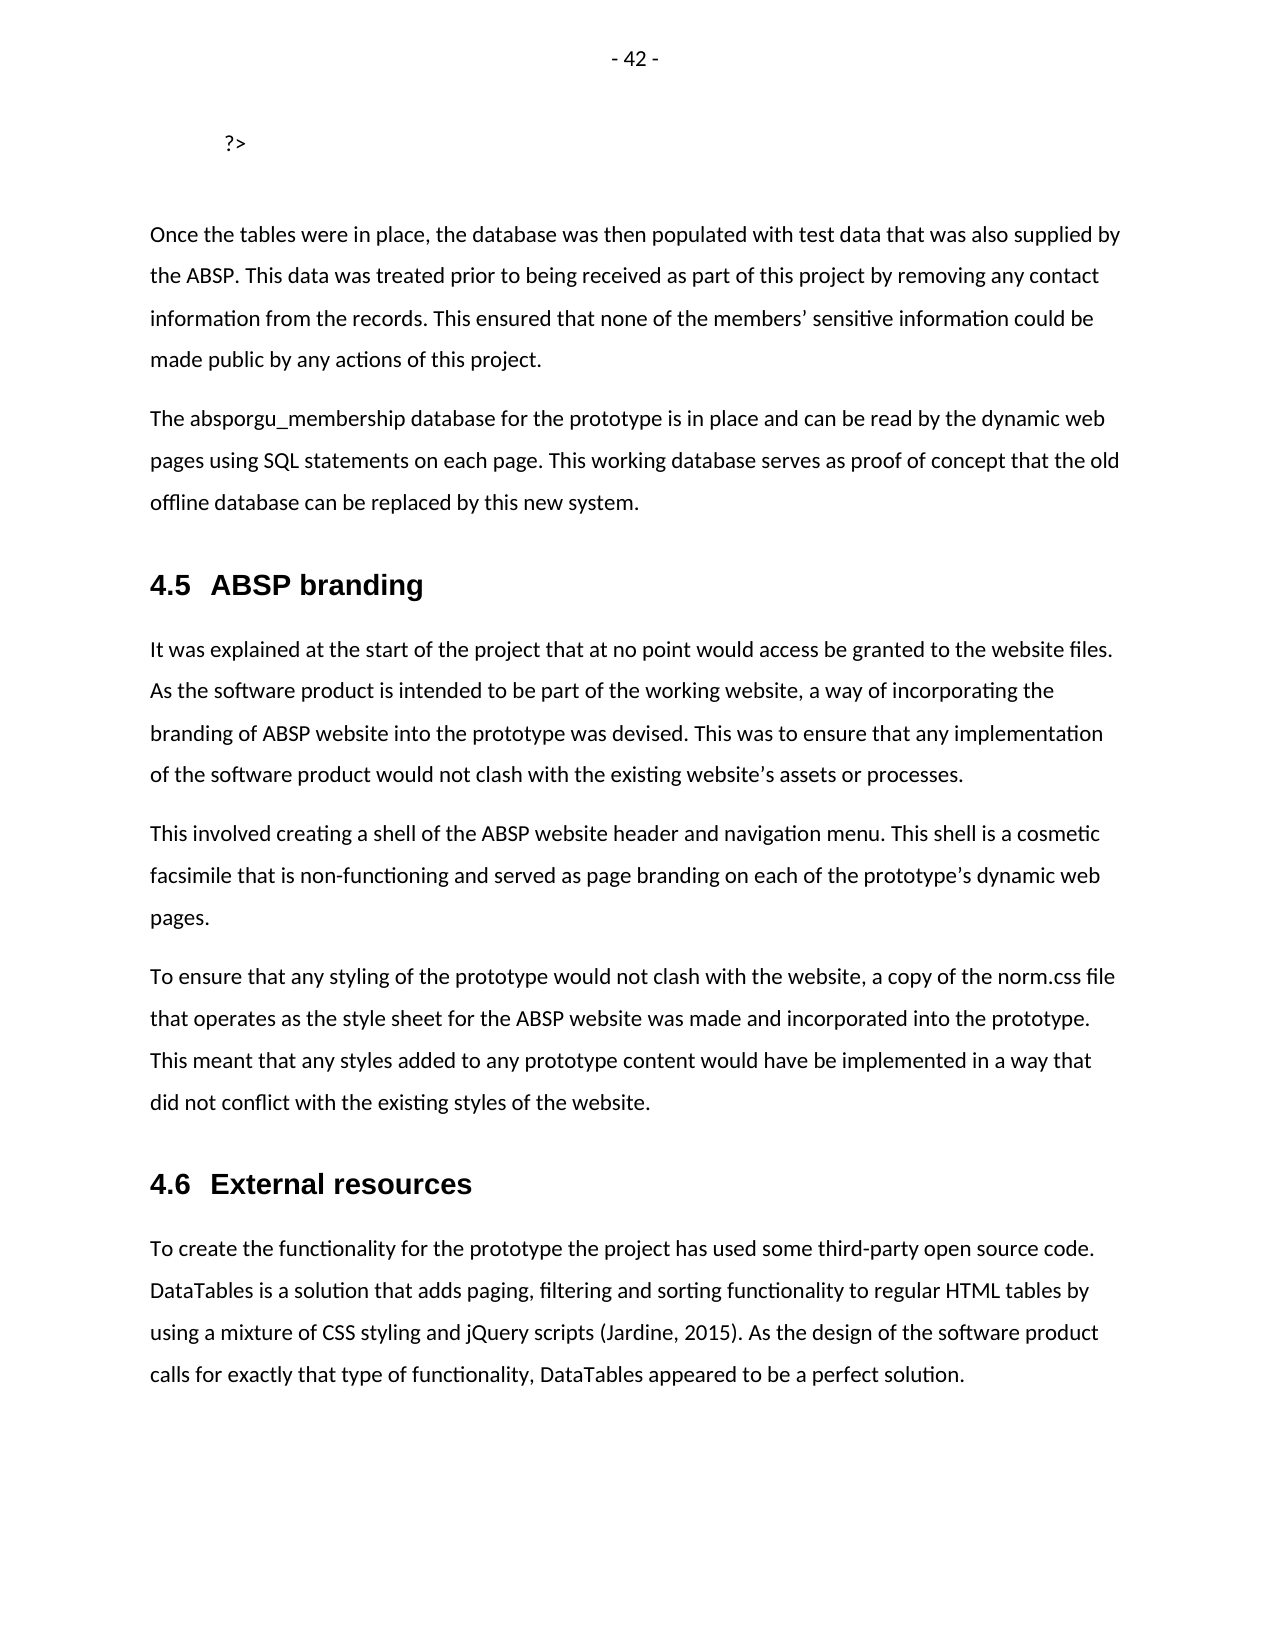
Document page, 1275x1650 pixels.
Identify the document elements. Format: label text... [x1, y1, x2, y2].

subtitle ABSP branding [150, 568, 1125, 601]
text It was explained at the start of the project that at no point would access be granted to the website files. As the software product is intended to be part of the working website, a way of incorporating the branding of ABSP website into the prototype was devised. This was to ensure that any implementation of the software product would not clash with the existing website’s assets or processes. [150, 635, 1125, 789]
text This involved creating a shell of the ABSP website header and navigation menu. This shell is a cosmetic facsimile that is non-functioning and served as page branding on each of the prototype’s dynamic web pages. [150, 819, 1125, 931]
text ?> [224, 129, 1125, 157]
text To create the functionality for the prototype the project has used some third-party open source code. DataTables is a solution that adds paging, filtering and sorting functionality to regular HTML tables by using a mixture of CSS styling and jQuery scripts (Jardine, 2015). As the design of the software product calls for exactly that type of functionality, DataTables appeared to be a perfect solution. [150, 1234, 1125, 1388]
text The absporgu_membership database for the prototype is in place and can be read by the dynamic web pages using SQL statements on each page. This working database serves as proof of concept that the old offline database can be replaced by this new system. [150, 404, 1125, 516]
text To ensure that any styling of the prototype would not clash with the website, a copy of the norm.css file that operates as the style sheet for the ABSP website was made and incorporated into the prototype. This meant that any styles added to any prototype content would have be implemented in a way that did not conflict with the existing styles of the website. [150, 962, 1125, 1116]
text Once the tables were in place, the database was then populated with test data that was also supplied by the ABSP. This data was treated prior to being received as part of this project by removing any contact information from the records. This ensured that none of the members’ sensitive information could be made public by any actions of this project. [150, 220, 1125, 374]
subtitle External resources [150, 1167, 1125, 1201]
